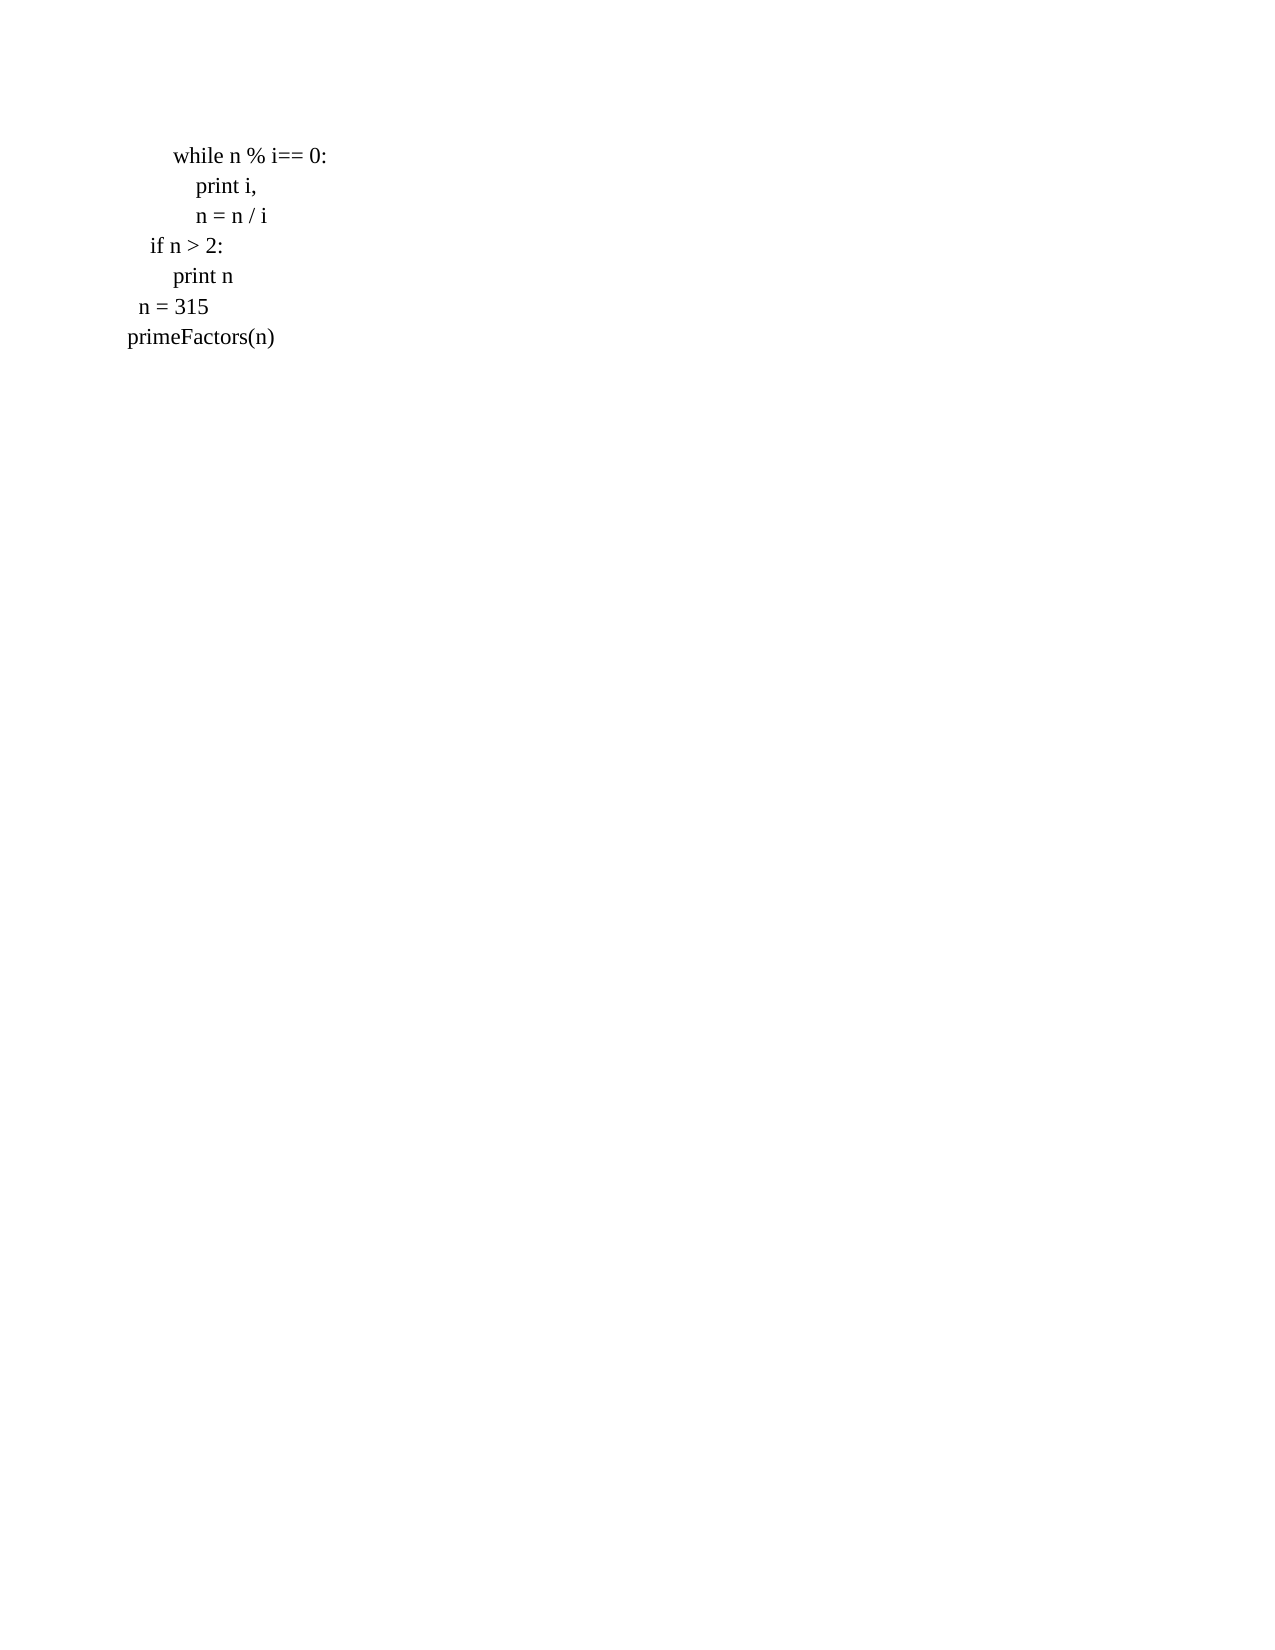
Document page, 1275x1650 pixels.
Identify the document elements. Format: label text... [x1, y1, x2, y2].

text primeFactors(n) [127, 323, 1148, 349]
text print i, [127, 172, 1148, 198]
text print n [127, 262, 1148, 289]
text while n % i== 0: [127, 142, 1148, 168]
text if n > 2: [127, 232, 1148, 259]
text n = n / i [127, 202, 1148, 228]
text n = 315 [127, 293, 1148, 319]
